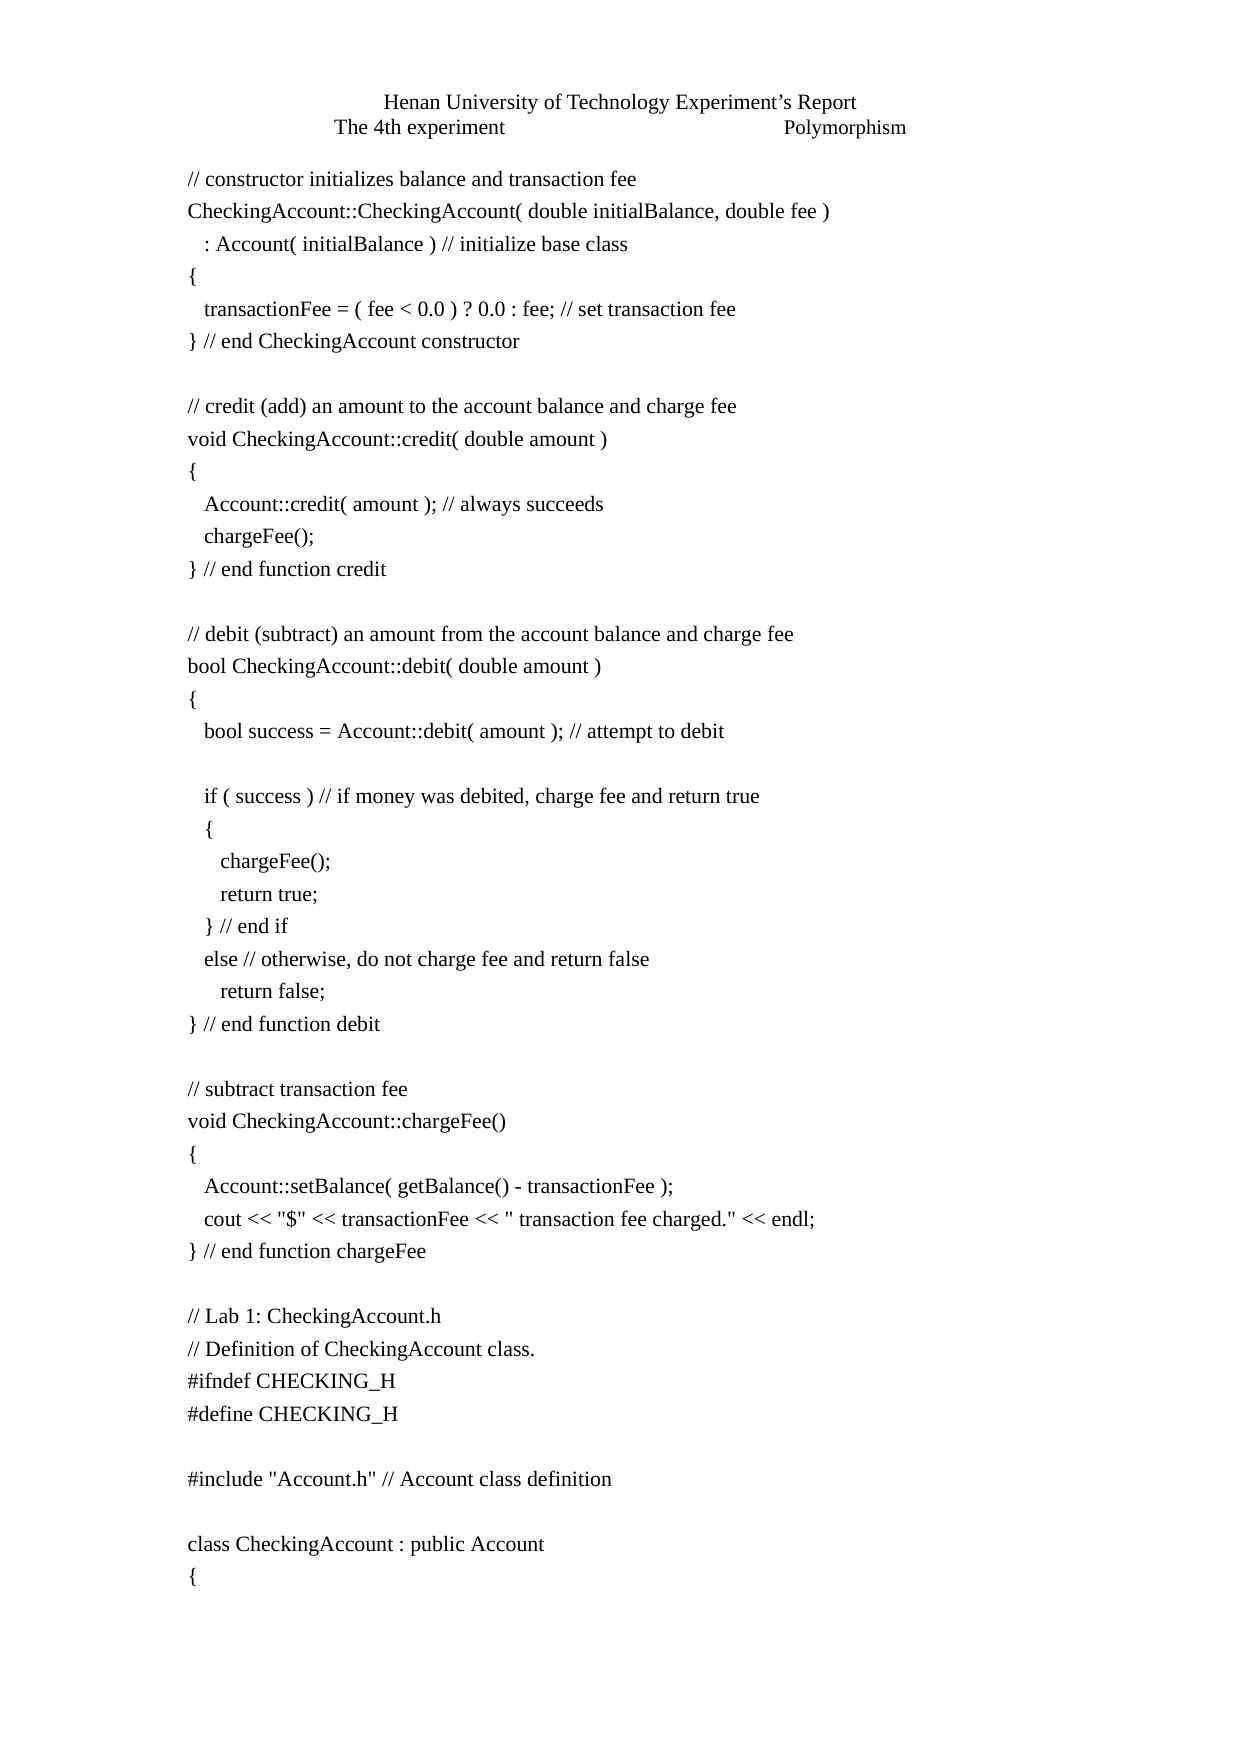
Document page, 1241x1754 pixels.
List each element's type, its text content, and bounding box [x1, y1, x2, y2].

text { [187, 812, 1053, 844]
text if ( success ) // if money was debited, charge fee and return true [187, 779, 1053, 812]
text } // end if [187, 909, 1053, 942]
text chargeFee(); [187, 519, 1053, 552]
text // subtract transaction fee [187, 1072, 1053, 1104]
text { [187, 454, 1053, 487]
text { [187, 1137, 1053, 1169]
text cout << "$" << transactionFee << " transaction fee charged." << endl; [187, 1202, 1053, 1234]
text // constructor initializes balance and transaction fee [187, 162, 1053, 194]
text Account::setBalance( getBalance() - transactionFee ); [187, 1169, 1053, 1202]
text transactionFee = ( fee < 0.0 ) ? 0.0 : fee; // set transaction fee [187, 292, 1053, 324]
text #define CHECKING_H [187, 1397, 1053, 1429]
text // Lab 1: CheckingAccount.h [187, 1299, 1053, 1332]
text bool success = Account::debit( amount ); // attempt to debit [187, 714, 1053, 747]
text return true; [187, 877, 1053, 909]
text Account::credit( amount ); // always succeeds [187, 487, 1053, 519]
text } // end CheckingAccount constructor [187, 324, 1053, 357]
text { [187, 682, 1053, 714]
text return false; [187, 974, 1053, 1007]
text bool CheckingAccount::debit( double amount ) [187, 649, 1053, 682]
text else // otherwise, do not charge fee and return false [187, 942, 1053, 974]
text #include "Account.h" // Account class definition [187, 1462, 1053, 1494]
text class CheckingAccount : public Account [187, 1527, 1053, 1559]
text // debit (subtract) an amount from the account balance and charge fee [187, 617, 1053, 649]
text CheckingAccount::CheckingAccount( double initialBalance, double fee ) [187, 194, 1053, 227]
text void CheckingAccount::credit( double amount ) [187, 422, 1053, 454]
text void CheckingAccount::chargeFee() [187, 1104, 1053, 1137]
text { [187, 259, 1053, 292]
text // credit (add) an amount to the account balance and charge fee [187, 389, 1053, 422]
text } // end function debit [187, 1007, 1053, 1039]
text { [187, 1559, 1053, 1592]
text : Account( initialBalance ) // initialize base class [187, 227, 1053, 259]
text } // end function credit [187, 552, 1053, 584]
text } // end function chargeFee [187, 1234, 1053, 1267]
text chargeFee(); [187, 844, 1053, 877]
text // Definition of CheckingAccount class. [187, 1332, 1053, 1364]
text #ifndef CHECKING_H [187, 1364, 1053, 1397]
